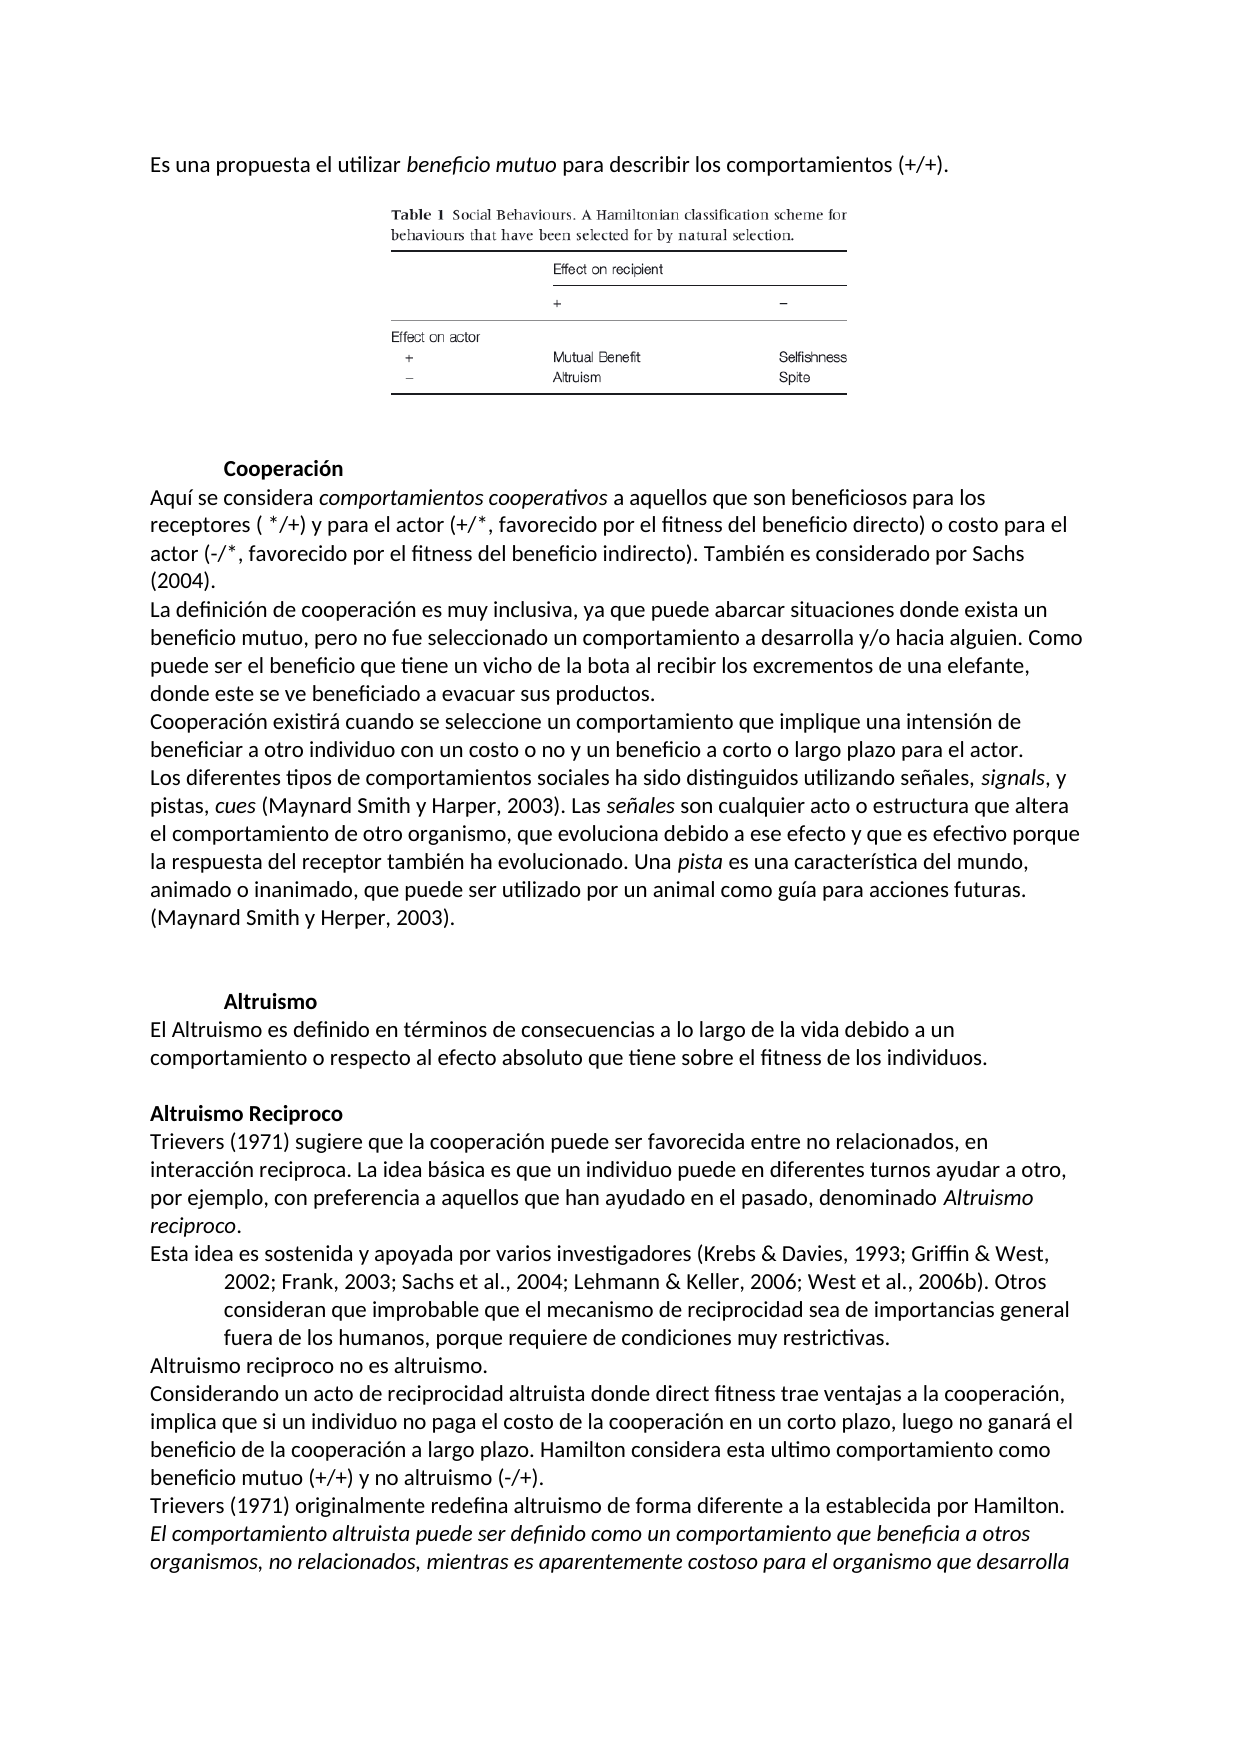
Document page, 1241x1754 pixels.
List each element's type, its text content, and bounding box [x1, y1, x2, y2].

text El Altruismo es definido en términos de consecuencias a lo largo de la vida debido a un comportamiento o respecto al efecto absoluto que tiene sobre el fitness de los individuos. [150, 1015, 1090, 1071]
text Aquí se considera comportamientos cooperativos a aquellos que son beneficiosos para los receptores ( */+) y para el actor (+/*, favorecido por el fitness del beneficio directo) o costo para el actor (-/*, favorecido por el fitness del beneficio indirecto). También es considerado por Sachs (2004). [150, 483, 1090, 595]
text Considerando un acto de reciprocidad altruista donde direct fitness trae ventajas a la cooperación, implica que si un individuo no paga el costo de la cooperación en un corto plazo, luego no ganará el beneficio de la cooperación a largo plazo. Hamilton considera esta ultimo comportamiento como beneficio mutuo (+/+) y no altruismo (-/+). [150, 1379, 1090, 1491]
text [150, 1491, 1090, 1575]
text Cooperación [150, 454, 1090, 483]
text Es una propuesta el utilizar beneficio mutuo para describir los comportamientos (+/+). [150, 150, 1090, 178]
text La definición de cooperación es muy inclusiva, ya que puede abarcar situaciones donde exista un beneficio mutuo, pero no fue seleccionado un comportamiento a desarrolla y/o hacia alguien. Como puede ser el beneficio que tiene un vicho de la bota al recibir los excrementos de una elefante, donde este se ve beneficiado a evacuar sus productos. [150, 595, 1090, 707]
text Los diferentes tipos de comportamientos sociales ha sido distinguidos utilizando señales, signals, y pistas, cues (Maynard Smith y Harper, 2003). Las señales son cualquier acto o estructura que altera el comportamiento de otro organismo, que evoluciona debido a ese efecto y que es efectivo porque la respuesta del receptor también ha evolucionado. Una pista es una característica del mundo, animado o inanimado, que puede ser utilizado por un animal como guía para acciones futuras. (Maynard Smith y Herper, 2003). [150, 763, 1090, 931]
text Esta idea es sostenida y apoyada por varios investigadores (Krebs & Davies, 1993; Griffin & West, 2002; Frank, 2003; Sachs et al., 2004; Lehmann & Keller, 2006; West et al., 2006b). Otros consideran que improbable que el mecanismo de reciprocidad sea de importancias general fuera de los humanos, porque requiere de condiciones muy restrictivas. [150, 1239, 1090, 1351]
text Trievers (1971) sugiere que la cooperación puede ser favorecida entre no relacionados, en interacción reciproca. La idea básica es que un individuo puede en diferentes turnos ayudar a otro, por ejemplo, con preferencia a aquellos que han ayudado en el pasado, denominado Altruismo reciproco. [150, 1127, 1090, 1239]
text Cooperación existirá cuando se seleccione un comportamiento que implique una intensión de beneficiar a otro individuo con un costo o no y un beneficio a corto o largo plazo para el actor. [150, 707, 1090, 763]
text Altruismo Reciproco [150, 1099, 1090, 1127]
text Altruismo [150, 987, 1090, 1015]
text Altruismo reciproco no es altruismo. [150, 1351, 1090, 1379]
